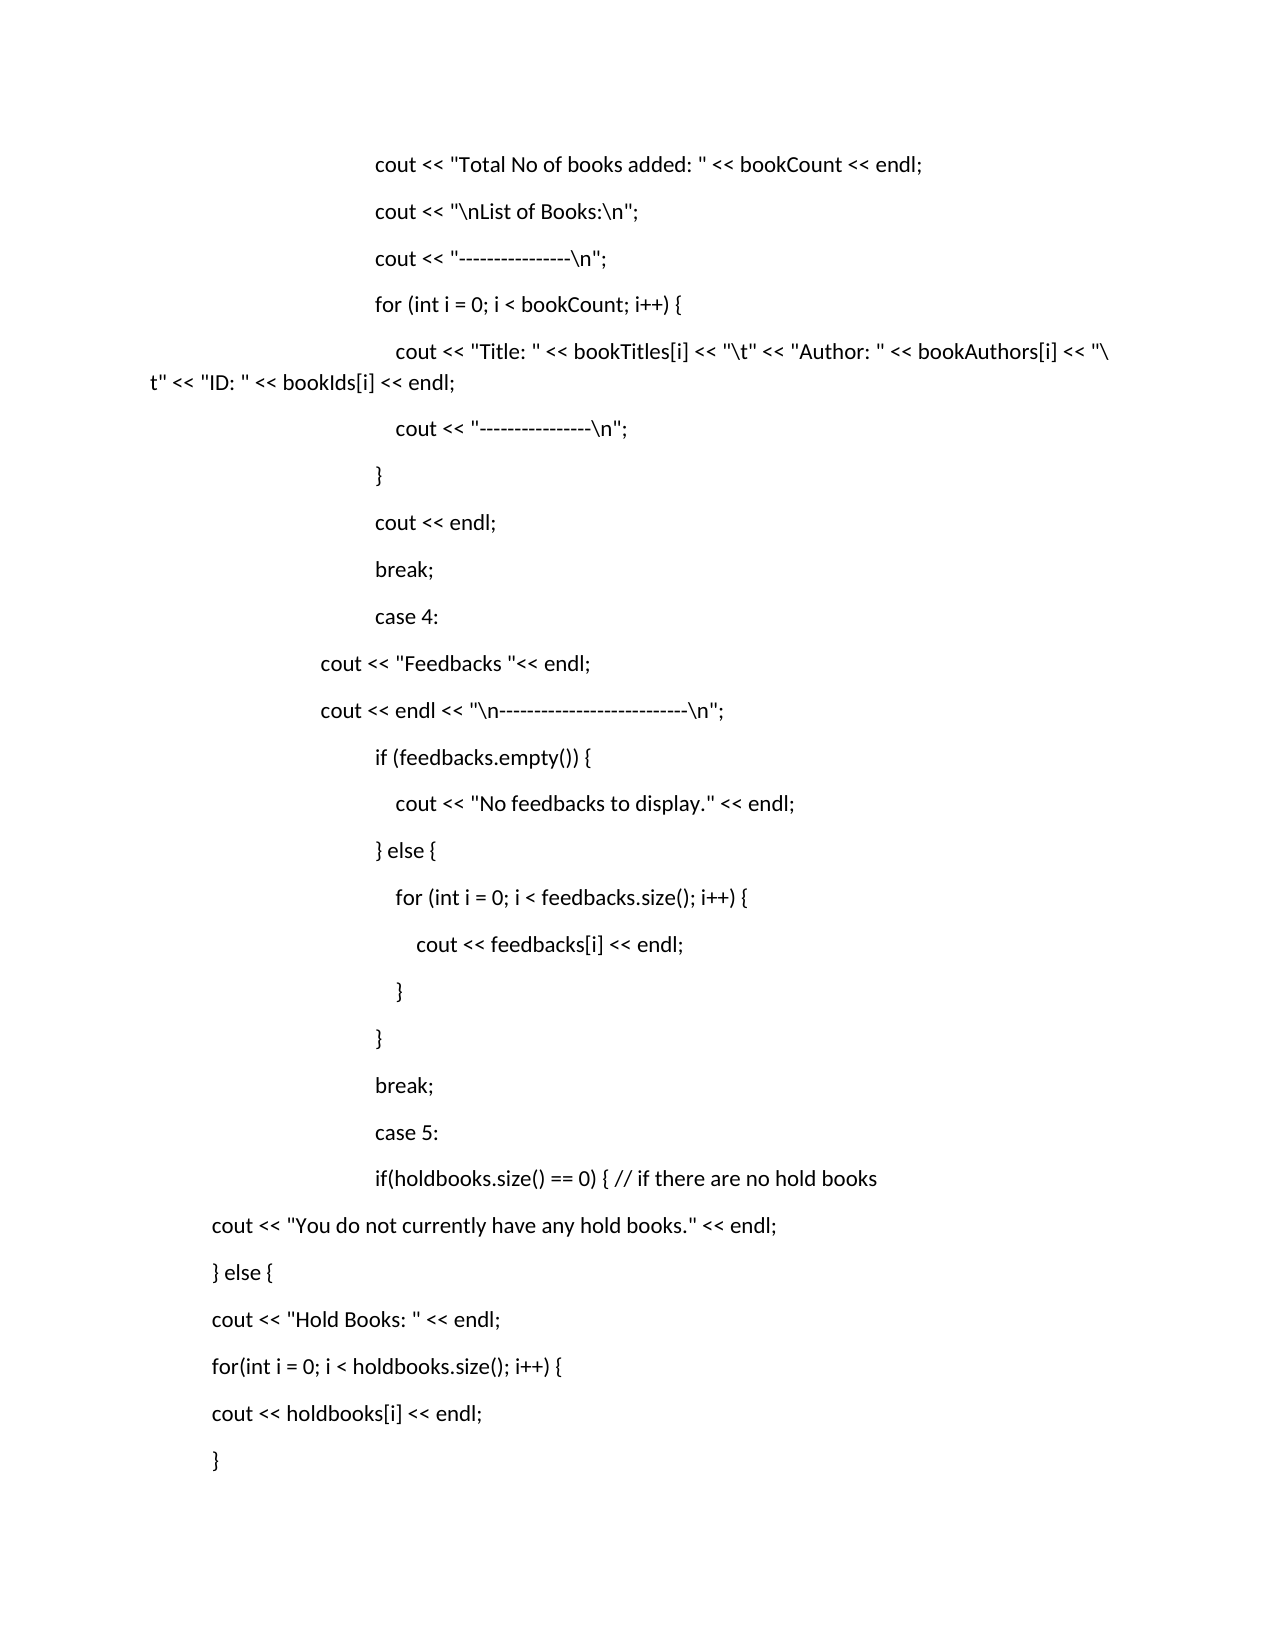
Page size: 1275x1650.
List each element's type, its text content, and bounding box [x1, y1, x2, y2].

text cout << "Feedbacks "<< endl; [150, 649, 1125, 677]
text case 4: [150, 602, 1125, 630]
text } [150, 461, 1125, 489]
text cout << "Total No of books added: " << bookCount << endl; [150, 150, 1125, 178]
text } [150, 977, 1125, 1005]
text for(int i = 0; i < holdbooks.size(); i++) { [150, 1352, 1125, 1380]
text cout << "----------------\n"; [150, 244, 1125, 272]
text if (feedbacks.empty()) { [150, 743, 1125, 771]
text if(holdbooks.size() == 0) { // if there are no hold books [150, 1164, 1125, 1193]
text cout << "Title: " << bookTitles[i] << "\t" << "Author: " << bookAuthors[i] << "\t" << "ID: " << bookIds[i] << endl; [150, 337, 1125, 396]
text cout << feedbacks[i] << endl; [150, 930, 1125, 958]
text cout << "\nList of Books:\n"; [150, 197, 1125, 225]
text for (int i = 0; i < feedbacks.size(); i++) { [150, 883, 1125, 911]
text cout << "You do not currently have any hold books." << endl; [150, 1211, 1125, 1239]
text } else { [150, 1258, 1125, 1286]
text } [150, 1446, 1125, 1474]
text break; [150, 555, 1125, 583]
text } else { [150, 836, 1125, 864]
text cout << "No feedbacks to display." << endl; [150, 789, 1125, 818]
text cout << endl; [150, 508, 1125, 536]
text } [150, 1024, 1125, 1052]
text break; [150, 1071, 1125, 1099]
text cout << endl << "\n---------------------------\n"; [150, 696, 1125, 724]
text cout << "Hold Books: " << endl; [150, 1305, 1125, 1333]
text case 5: [150, 1118, 1125, 1146]
text cout << holdbooks[i] << endl; [150, 1399, 1125, 1427]
text for (int i = 0; i < bookCount; i++) { [150, 291, 1125, 319]
text cout << "----------------\n"; [150, 414, 1125, 443]
